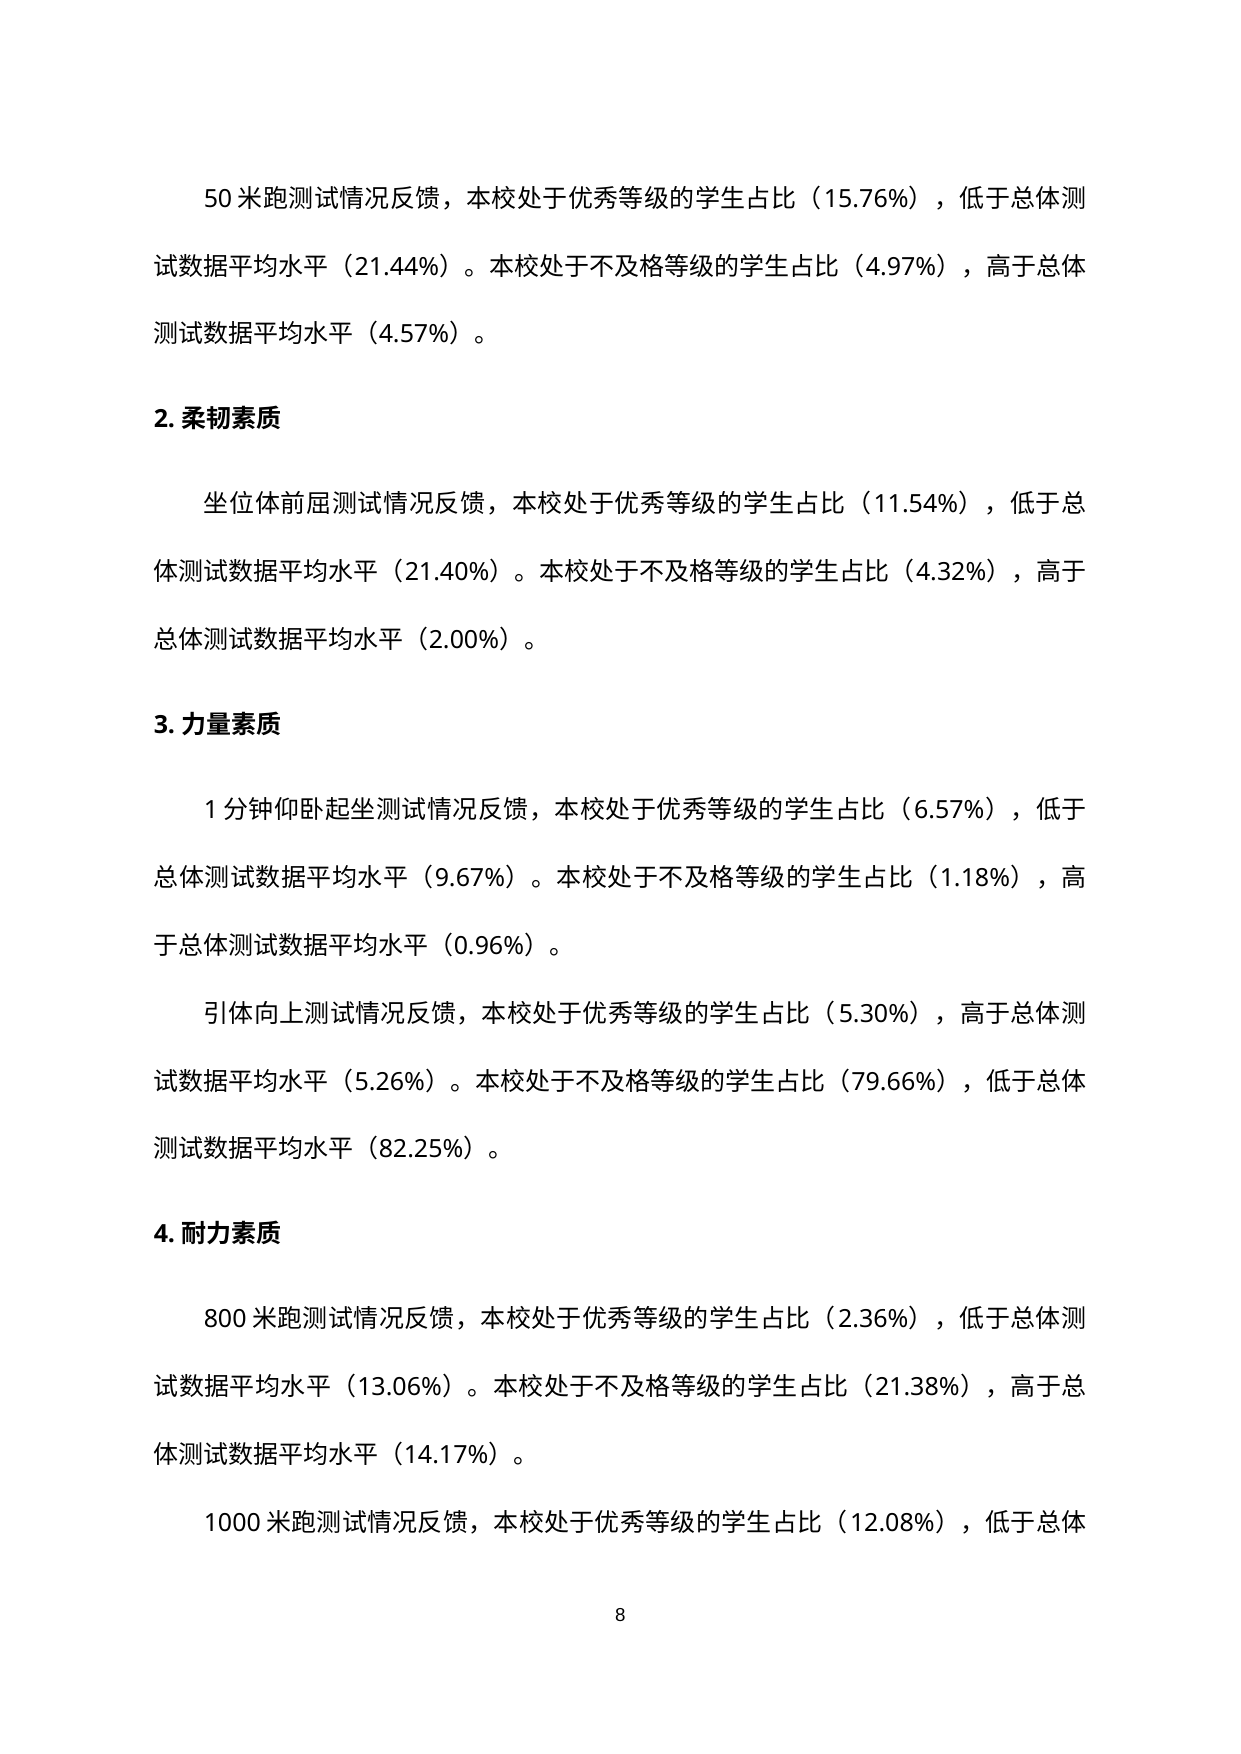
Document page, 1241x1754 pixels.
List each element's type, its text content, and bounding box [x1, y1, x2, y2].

subtitle 4. 耐力素质 [153, 1198, 1087, 1266]
text 引体向上测试情况反馈，本校处于优秀等级的学生占比（5.30%），高于总体测试数据平均水平（5.26%）。本校处于不及格等级的学生占比（79.66%），低于总体测试数据平均水平（82.25%）。 [153, 977, 1087, 1181]
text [153, 1487, 1087, 1554]
text 1分钟仰卧起坐测试情况反馈，本校处于优秀等级的学生占比（6.57%），低于总体测试数据平均水平（9.67%）。本校处于不及格等级的学生占比（1.18%），高于总体测试数据平均水平（0.96%）。 [153, 773, 1087, 977]
text 坐位体前屈测试情况反馈，本校处于优秀等级的学生占比（11.54%），低于总体测试数据平均水平（21.40%）。本校处于不及格等级的学生占比（4.32%），高于总体测试数据平均水平（2.00%）。 [153, 468, 1087, 672]
text 800米跑测试情况反馈，本校处于优秀等级的学生占比（2.36%），低于总体测试数据平均水平（13.06%）。本校处于不及格等级的学生占比（21.38%），高于总体测试数据平均水平（14.17%）。 [153, 1283, 1087, 1487]
text 50米跑测试情况反馈，本校处于优秀等级的学生占比（15.76%），低于总体测试数据平均水平（21.44%）。本校处于不及格等级的学生占比（4.97%），高于总体测试数据平均水平（4.57%）。 [153, 162, 1087, 366]
subtitle 3. 力量素质 [153, 688, 1087, 756]
subtitle 2. 柔韧素质 [153, 383, 1087, 451]
